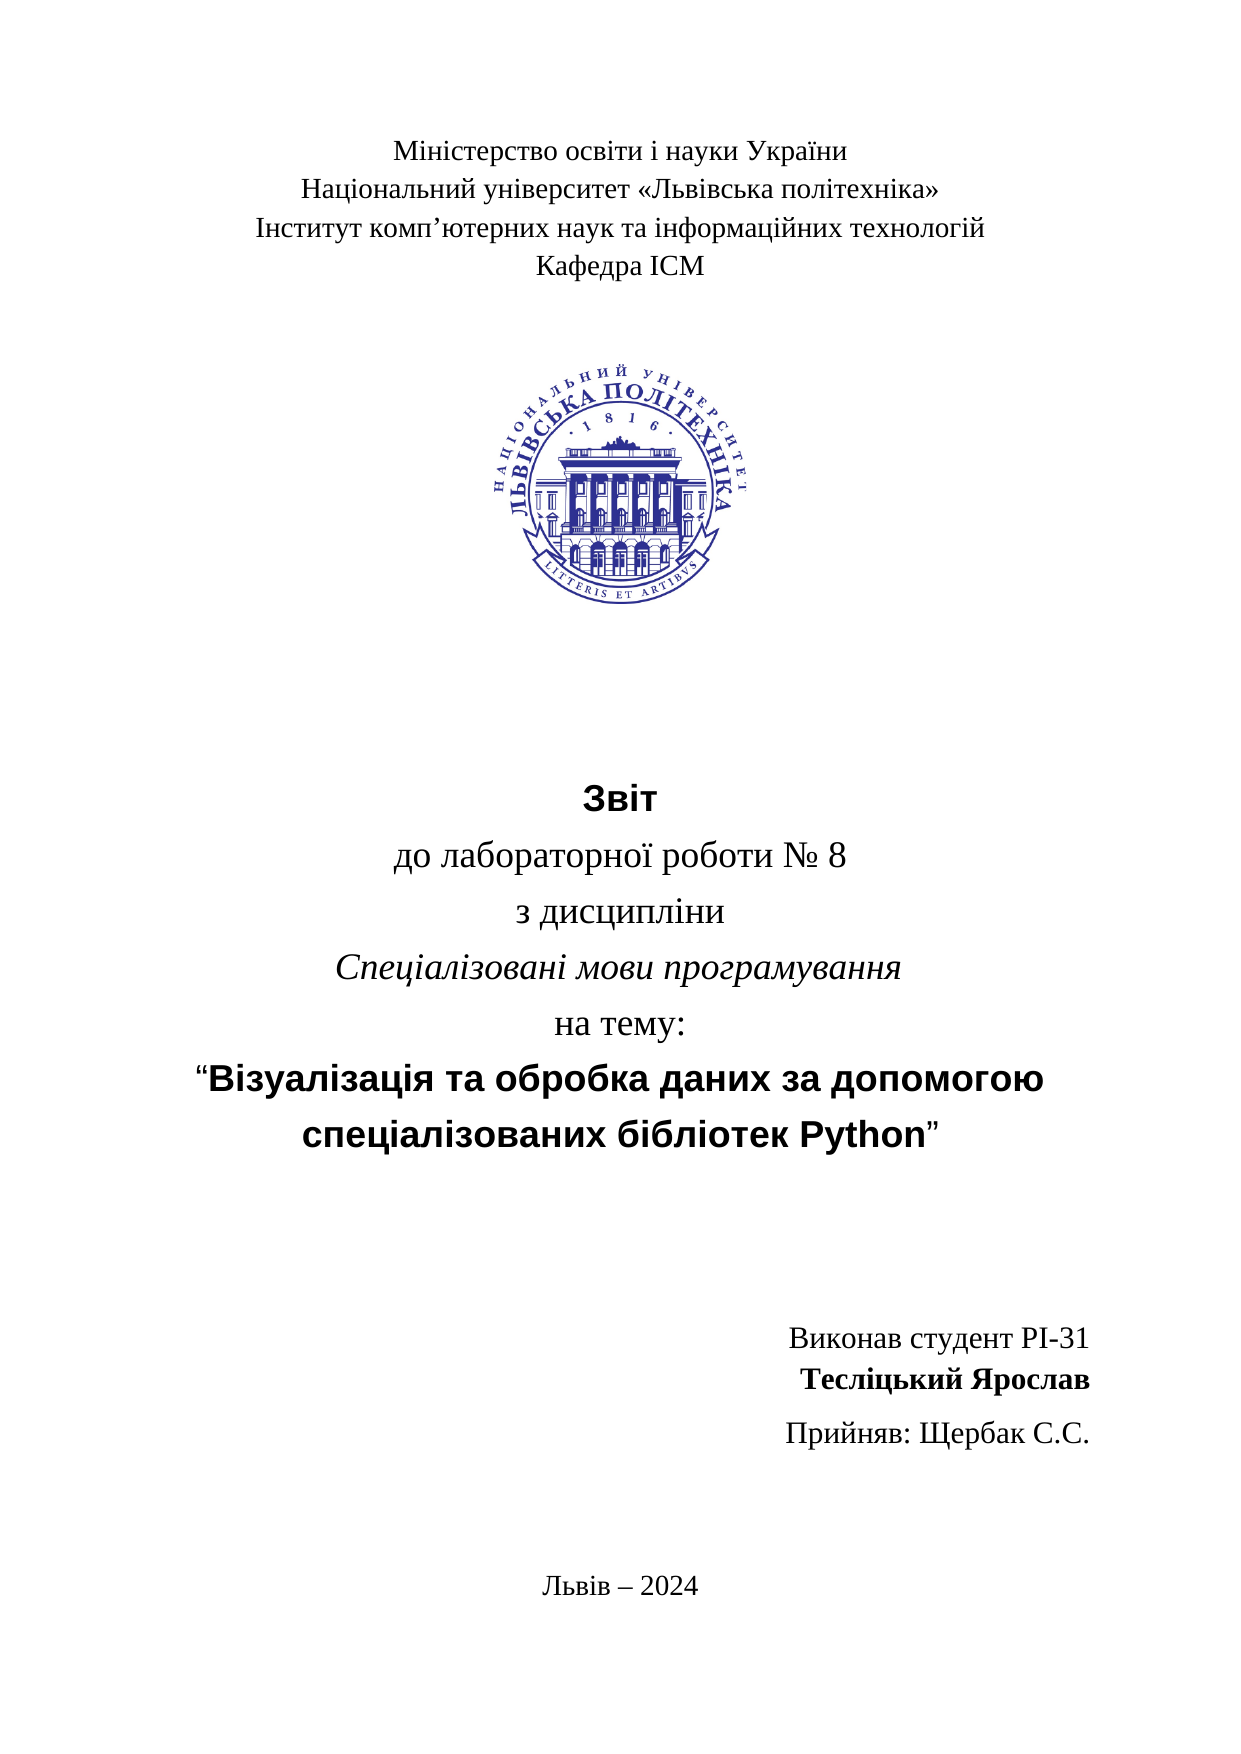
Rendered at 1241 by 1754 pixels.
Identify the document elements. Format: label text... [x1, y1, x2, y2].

text Звіт [150, 776, 1090, 819]
text Прийняв: Щербак С.С. [150, 1414, 1090, 1450]
text Інститут комп’ютерних наук та інформаційних технологій [150, 210, 1090, 243]
text Національний університет «Львівська політехніка» [150, 171, 1090, 205]
text Львів – 2024 [150, 1568, 1090, 1602]
text Міністерство освіти і науки України [150, 133, 1090, 166]
text до лабораторної роботи № 8 [150, 832, 1090, 875]
text ​Спеціалізовані мови програмування [150, 944, 1090, 987]
text з дисципліни [150, 888, 1090, 931]
text “Візуалізація та обробка даних за допомогою спеціалізованих бібліотек Python” [150, 1056, 1090, 1155]
picture [494, 364, 747, 604]
text Виконав студент РІ-31 [150, 1319, 1090, 1355]
text Кафедра ІСМ [150, 248, 1090, 282]
text на тему: [150, 1000, 1090, 1043]
text Тесліцький Ярослав [150, 1361, 1090, 1397]
